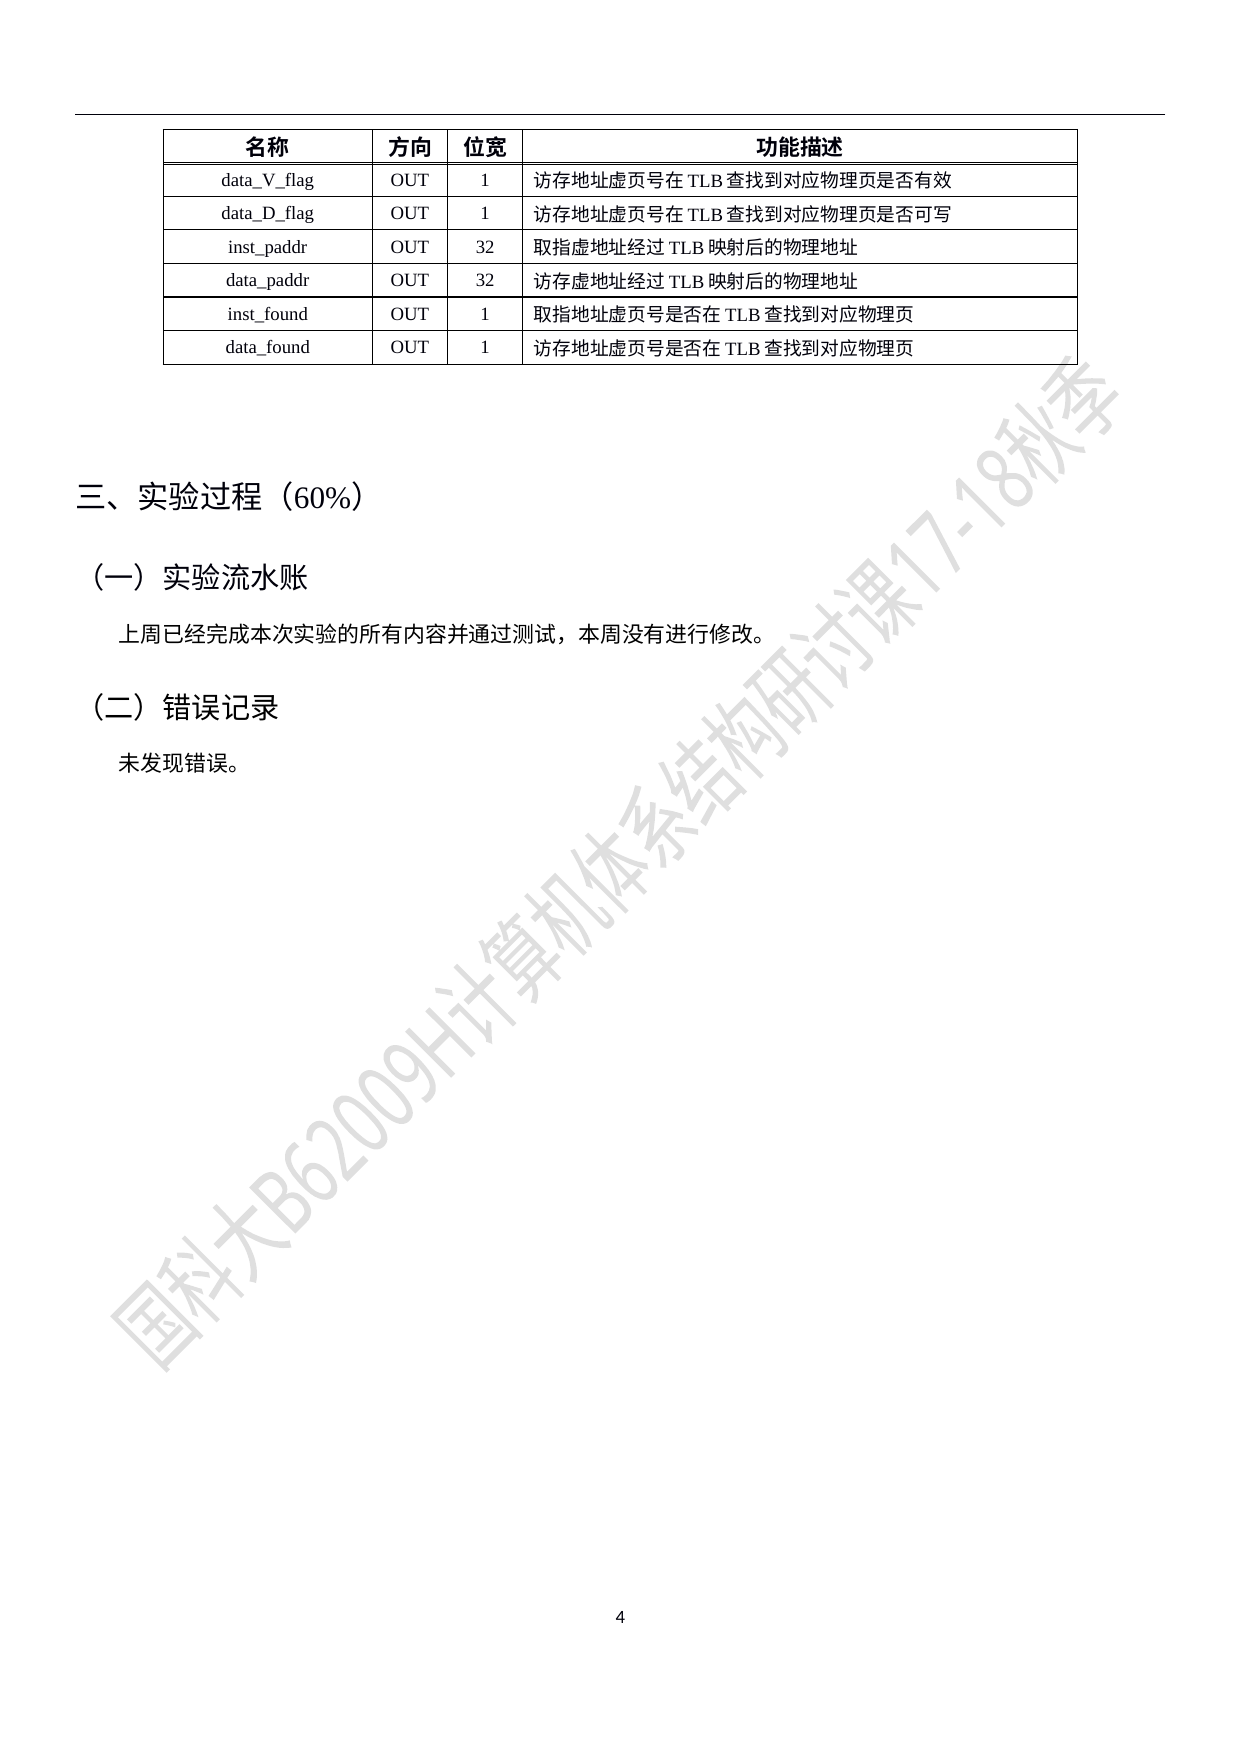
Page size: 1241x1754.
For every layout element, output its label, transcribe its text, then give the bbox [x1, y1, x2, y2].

table_cell 1 [448, 298, 522, 330]
table_cell 访存虚地址经过TLB映射后的物理地址 [523, 264, 1077, 296]
table_cell 32 [448, 264, 522, 296]
table_cell inst_found [164, 298, 372, 330]
table_cell OUT [373, 165, 447, 196]
table_cell 取指地址虚页号是否在TLB查找到对应物理页 [523, 298, 1077, 330]
table_header 功能描述 [523, 130, 1077, 162]
text 三、实验过程（60%） [75, 462, 1165, 527]
table_header 名称 [164, 130, 372, 162]
table_cell 1 [448, 197, 522, 229]
table_cell 32 [448, 230, 522, 263]
table_cell 访存地址虚页号在TLB查找到对应物理页是否可写 [523, 197, 1077, 229]
table_header 方向 [373, 130, 447, 162]
table_cell 访存地址虚页号在TLB查找到对应物理页是否有效 [523, 165, 1077, 196]
table_cell OUT [373, 197, 447, 229]
text （一）实验流水账 [75, 543, 1165, 608]
text 上周已经完成本次实验的所有内容并通过测试，本周没有进行修改。 [75, 616, 1165, 649]
table_cell 取指虚地址经过TLB映射后的物理地址 [523, 230, 1077, 263]
table_cell 访存地址虚页号是否在TLB查找到对应物理页 [523, 331, 1077, 363]
text （二）错误记录 [75, 673, 1165, 738]
table_cell data_paddr [164, 264, 372, 296]
table_cell data_D_flag [164, 197, 372, 229]
table_header 位宽 [448, 130, 522, 162]
table_cell 1 [448, 165, 522, 196]
table_cell OUT [373, 331, 447, 363]
table_cell OUT [373, 230, 447, 263]
table_cell inst_paddr [164, 230, 372, 263]
table_cell 1 [448, 331, 522, 363]
text 未发现错误。 [75, 746, 1165, 778]
table_cell OUT [373, 298, 447, 330]
table_cell data_V_flag [164, 165, 372, 196]
table_cell OUT [373, 264, 447, 296]
table_cell data_found [164, 331, 372, 363]
